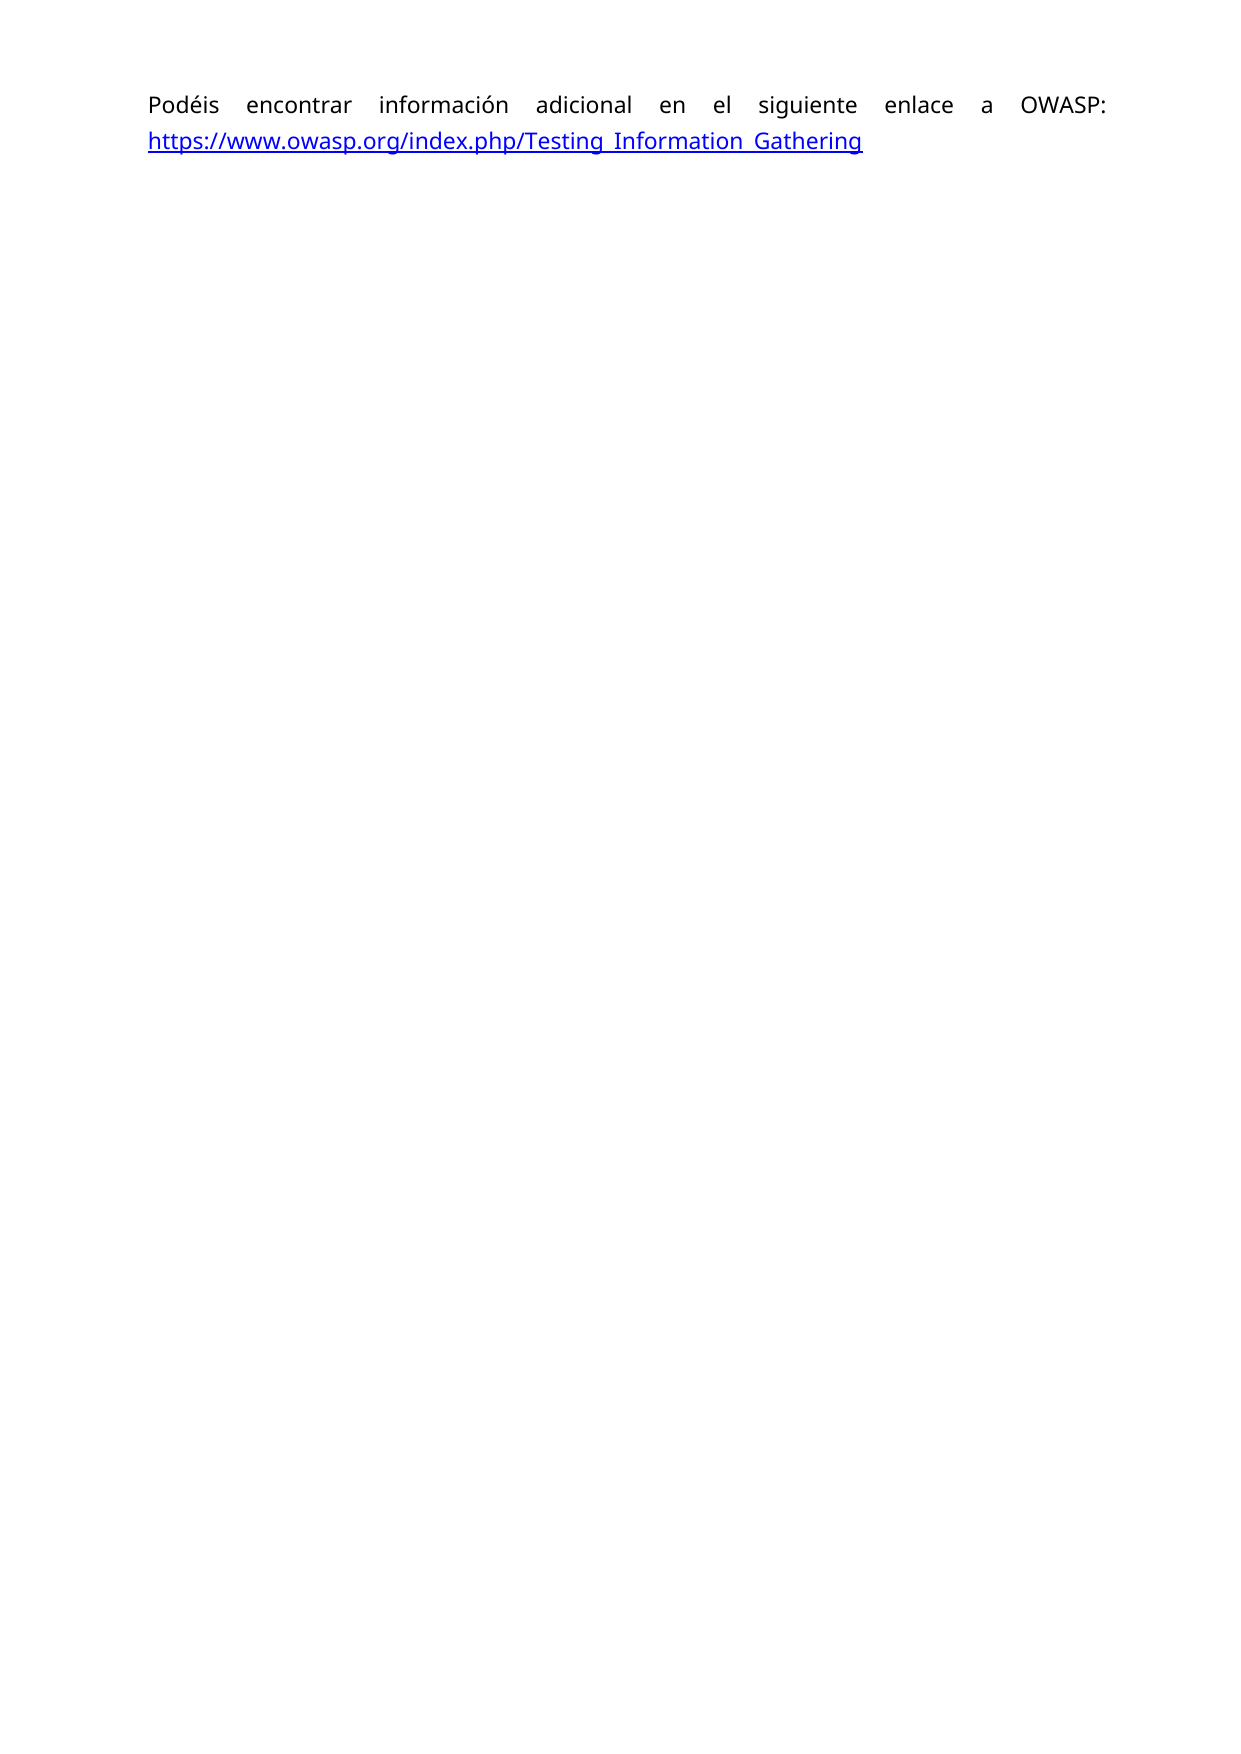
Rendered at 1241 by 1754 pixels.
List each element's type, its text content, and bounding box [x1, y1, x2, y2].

text Podéis encontrar información adicional en el siguiente enlace a OWASP: https://www.owasp.org/index.php/Testing_Information_Gathering [148, 89, 1107, 156]
